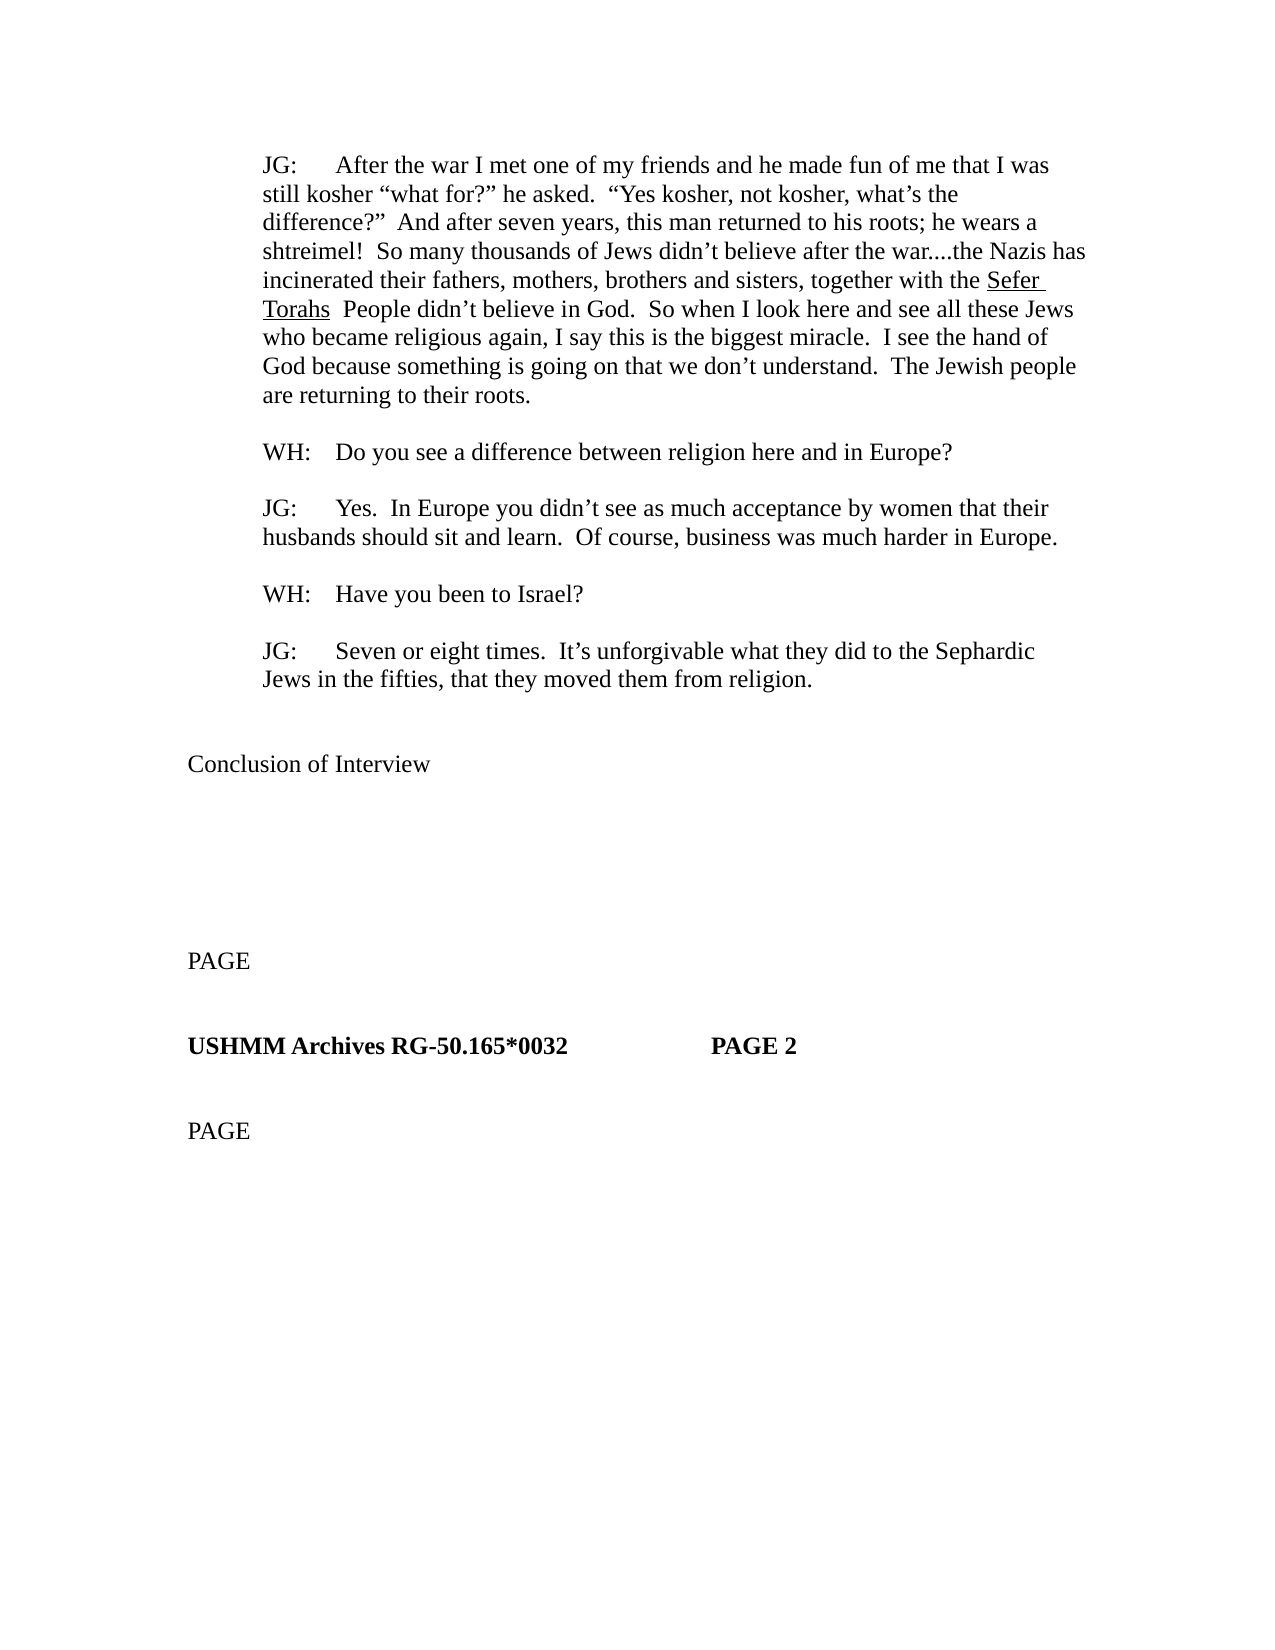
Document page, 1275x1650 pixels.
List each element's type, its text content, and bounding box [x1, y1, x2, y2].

text Conclusion of Interview [187, 754, 1087, 782]
text WH: Do you see a difference between religion here and in Europe? [262, 437, 1087, 466]
text WH: Have you been to Israel? [262, 581, 1087, 610]
text JG: Yes. In Europe you didn’t see as much acceptance by women that their husbands should sit and learn. Of course, business was much harder in Europe. [262, 495, 1087, 552]
text USHMM Archives RG-50.165*0032 PAGE 2 [187, 1041, 1087, 1070]
text PAGE [187, 955, 1087, 984]
text JG: After the war I met one of my friends and he made fun of me that I was still kosher “what for?” he asked. “Yes kosher, not kosher, what’s the difference?” And after seven years, this man returned to his roots; he wears a shtreimel! So many thousands of Jews didn’t believe after the war....the Nazis has incinerated their fathers, mothers, brothers and sisters, together with the Sefer Torahs People didn’t believe in God. So when I look here and see all these Jews who became religious again, I say this is the biggest miracle. I see the hand of God because something is going on that we don’t understand. The Jewish people are returning to their roots. [262, 150, 1087, 409]
text PAGE [187, 1127, 1087, 1156]
text JG: Seven or eight times. It’s unforgivable what they did to the Sephardic Jews in the fifties, that they moved them from religion. [262, 639, 1087, 696]
